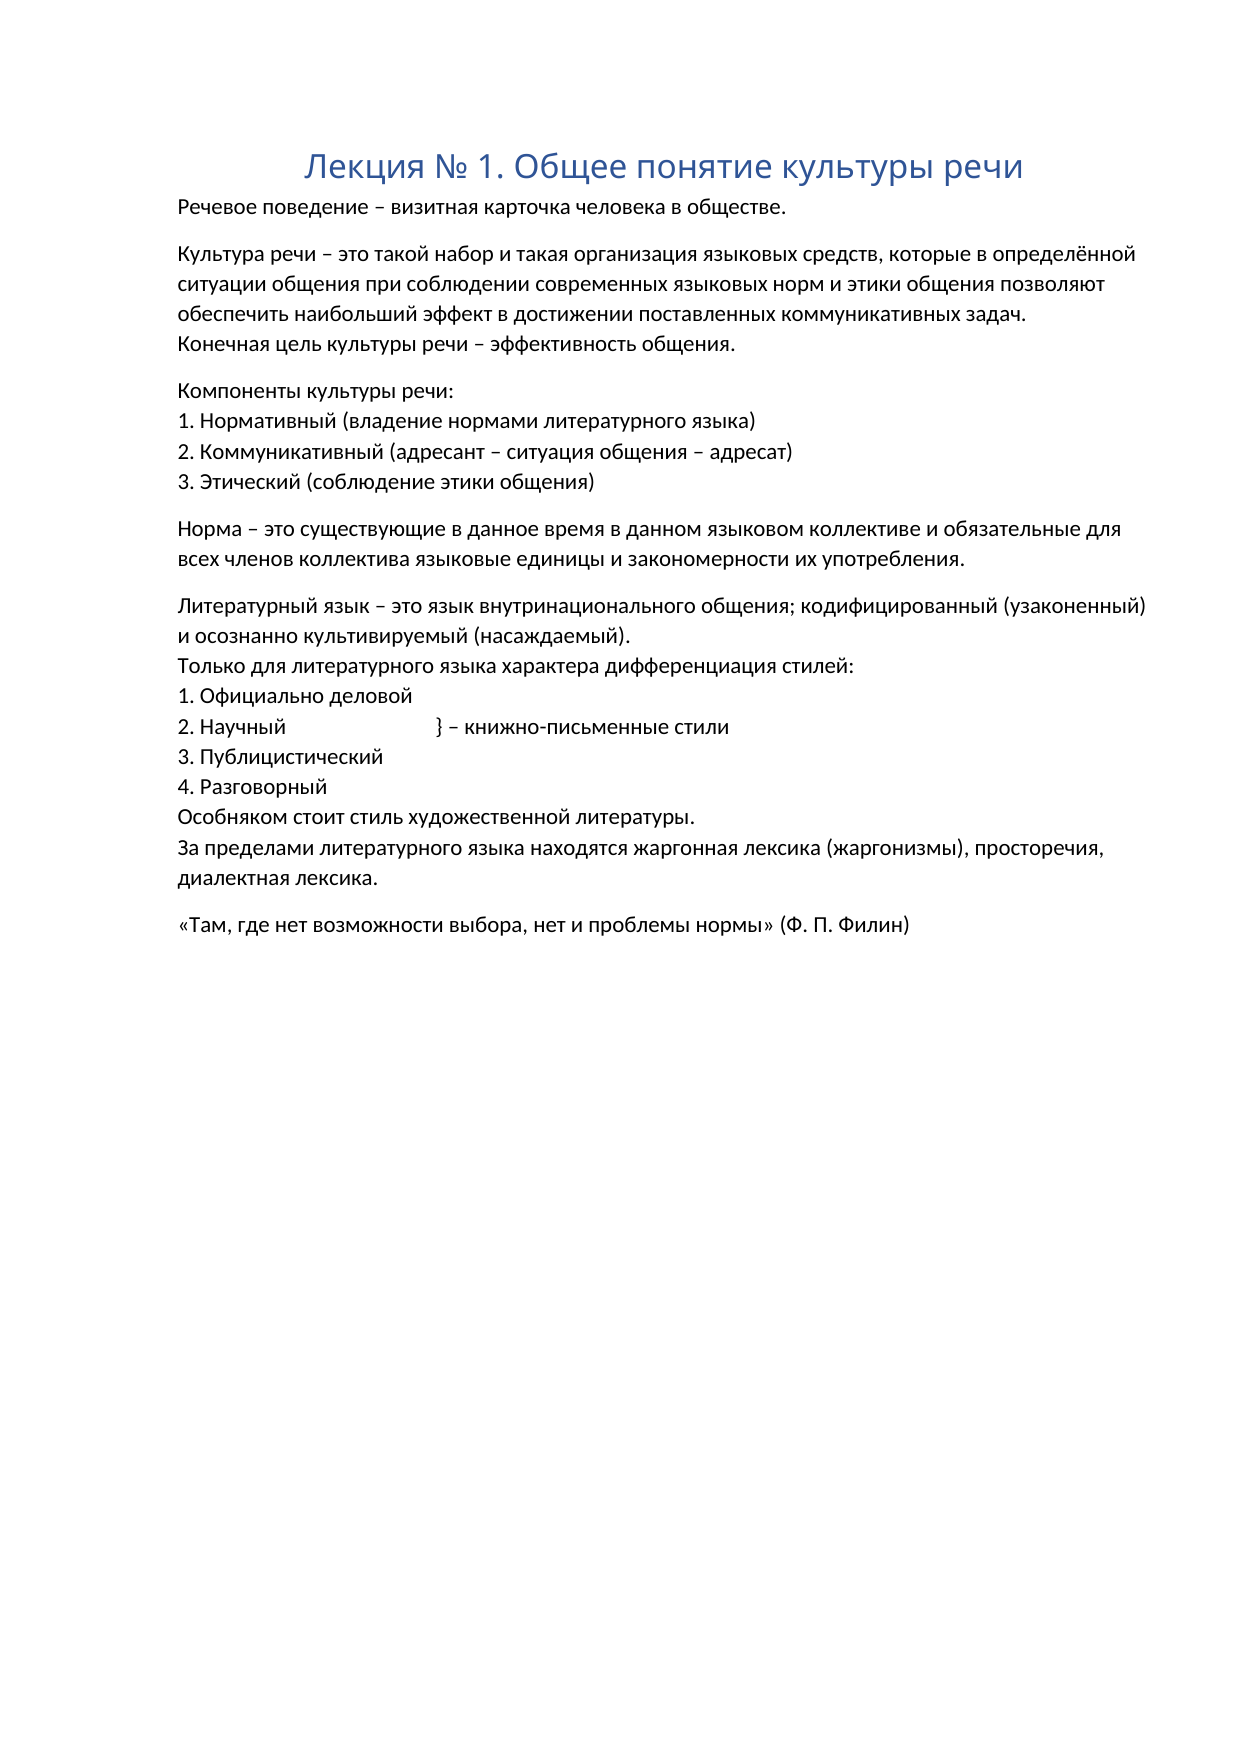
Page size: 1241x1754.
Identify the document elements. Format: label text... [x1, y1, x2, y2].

subtitle Лекция № 1. Общее понятие культуры речи [177, 143, 1152, 188]
text Культура речи – это такой набор и такая организация языковых средств, которые в определённой ситуации общения при соблюдении современных языковых норм и этики общения позволяют обеспечить наибольший эффект в достижении поставленных коммуникативных задач. Конечная цель культуры речи – эффективность общения. [177, 239, 1152, 358]
text Литературный язык – это язык внутринационального общения; кодифицированный (узаконенный) и осознанно культивируемый (насаждаемый). Только для литературного языка характера дифференциация стилей: 1. Официально деловой 2. Научный } – книжно-письменные стили 3. Публицистический 4. Разговорный Особняком стоит стиль художественной литературы. За пределами литературного языка находятся жаргонная лексика (жаргонизмы), просторечия, диалектная лексика. [177, 591, 1152, 891]
text Речевое поведение – визитная карточка человека в обществе. [177, 192, 1152, 220]
text Норма – это существующие в данное время в данном языковом коллективе и обязательные для всех членов коллектива языковые единицы и закономерности их употребления. [177, 514, 1152, 572]
text «Там, где нет возможности выбора, нет и проблемы нормы» (Ф. П. Филин) [177, 910, 1152, 938]
text Компоненты культуры речи: 1. Нормативный (владение нормами литературного языка) 2. Коммуникативный (адресант – ситуация общения – адресат) 3. Этический (соблюдение этики общения) [177, 376, 1152, 495]
